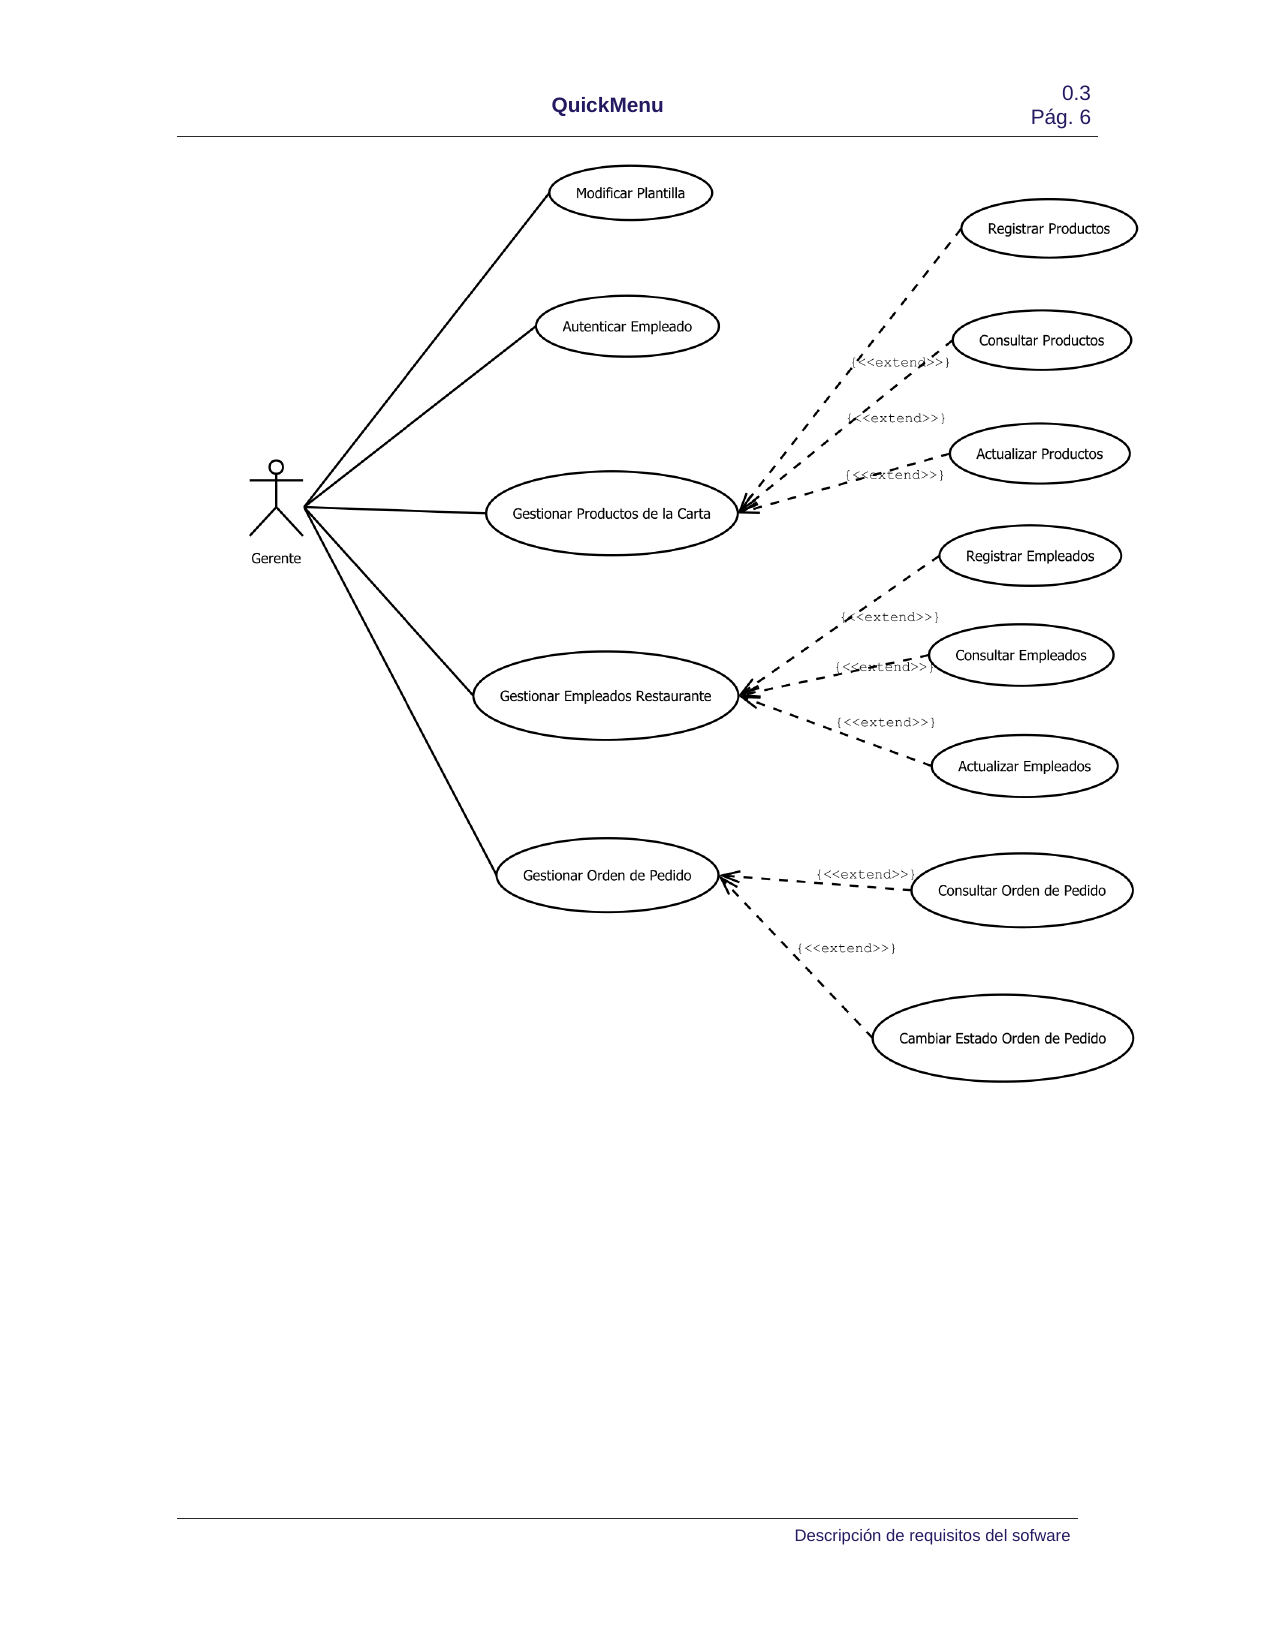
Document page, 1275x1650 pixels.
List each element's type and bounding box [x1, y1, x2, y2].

picture [239, 161, 1154, 1093]
